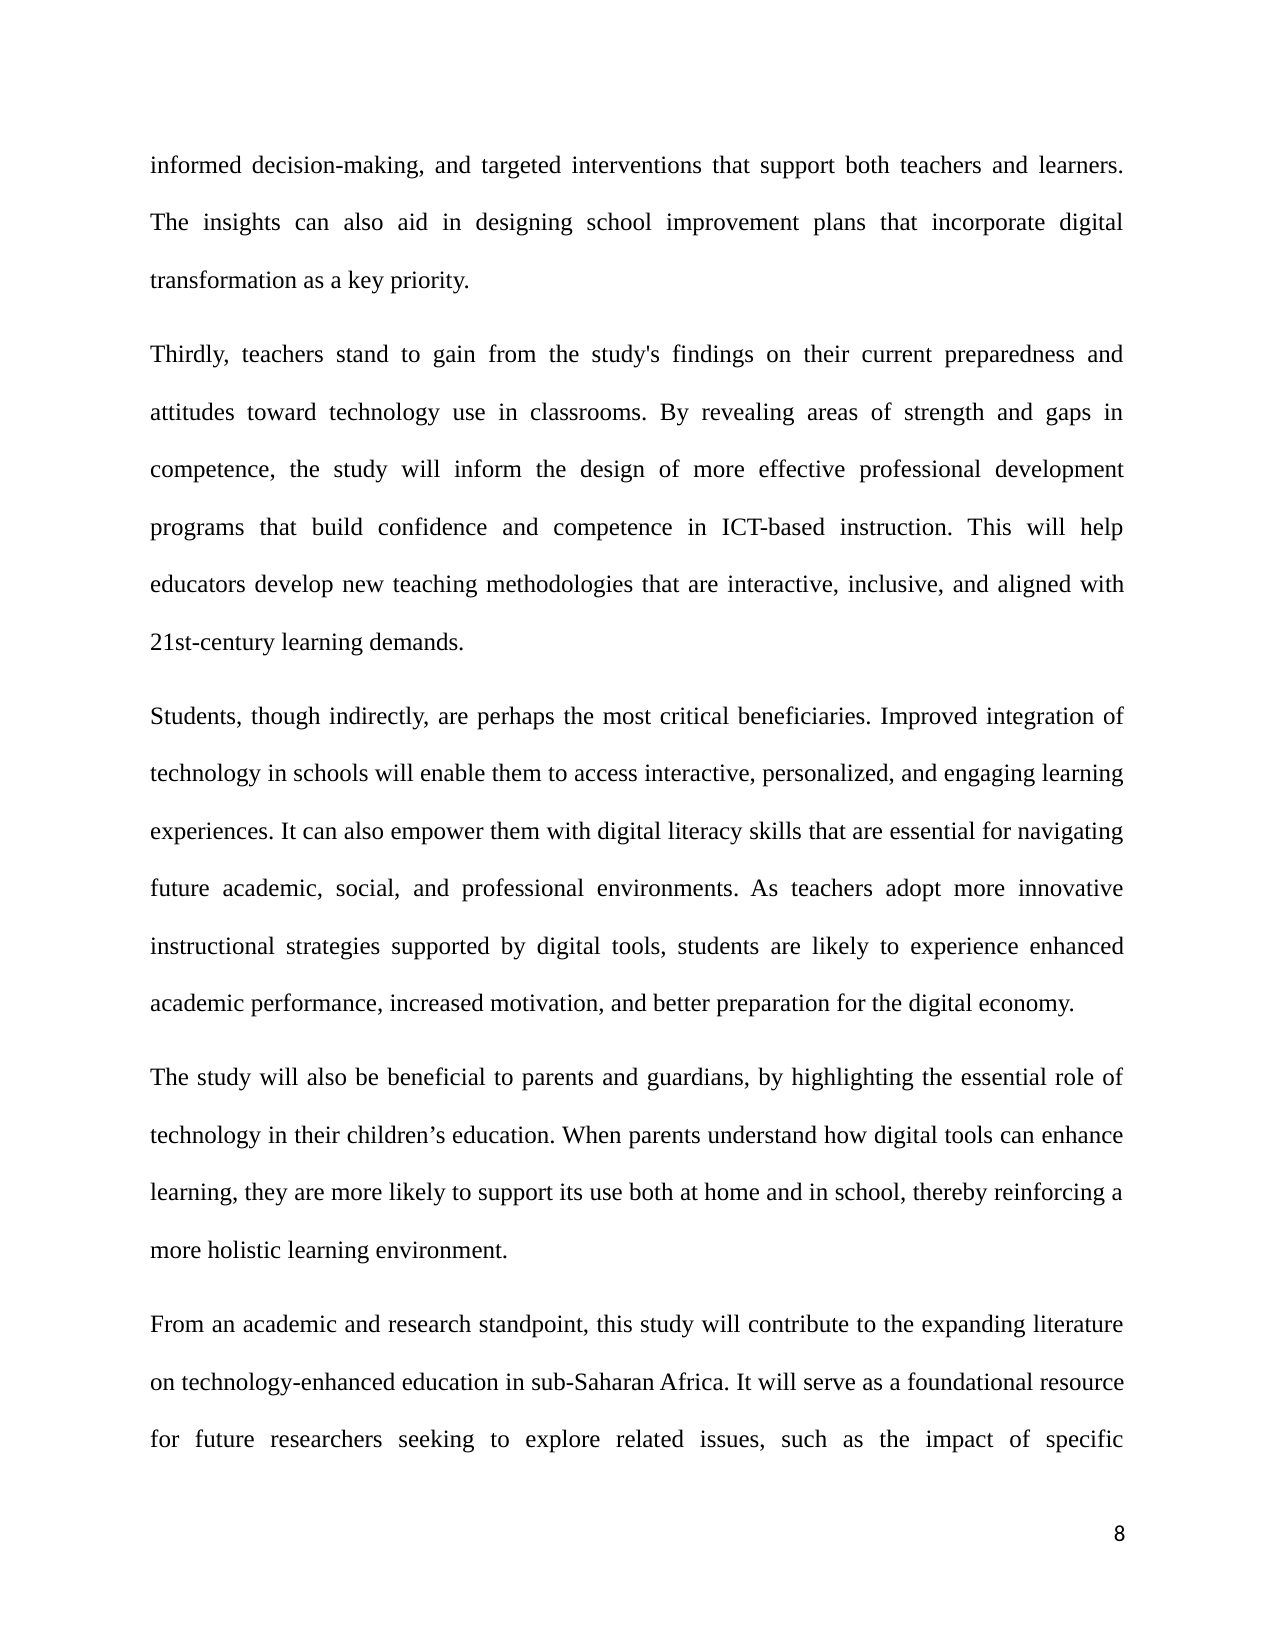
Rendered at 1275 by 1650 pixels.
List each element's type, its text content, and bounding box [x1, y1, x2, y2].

text Students, though indirectly, are perhaps the most critical beneficiaries. Improved integration of technology in schools will enable them to access interactive, personalized, and engaging learning experiences. It can also empower them with digital literacy skills that are essential for navigating future academic, social, and professional environments. As teachers adopt more innovative instructional strategies supported by digital tools, students are likely to experience enhanced academic performance, increased motivation, and better preparation for the digital economy. [150, 701, 1125, 1017]
text The study will also be beneficial to parents and guardians, by highlighting the essential role of technology in their children’s education. When parents understand how digital tools can enhance learning, they are more likely to support its use both at home and in school, thereby reinforcing a more holistic learning environment. [150, 1062, 1125, 1264]
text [150, 150, 1125, 294]
text Thirdly, teachers stand to gain from the study's findings on their current preparedness and attitudes toward technology use in classrooms. By revealing areas of strength and gaps in competence, the study will inform the design of more effective professional development programs that build confidence and competence in ICT-based instruction. This will help educators develop new teaching methodologies that are interactive, inclusive, and aligned with 21st-century learning demands. [150, 339, 1125, 655]
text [150, 1309, 1125, 1453]
